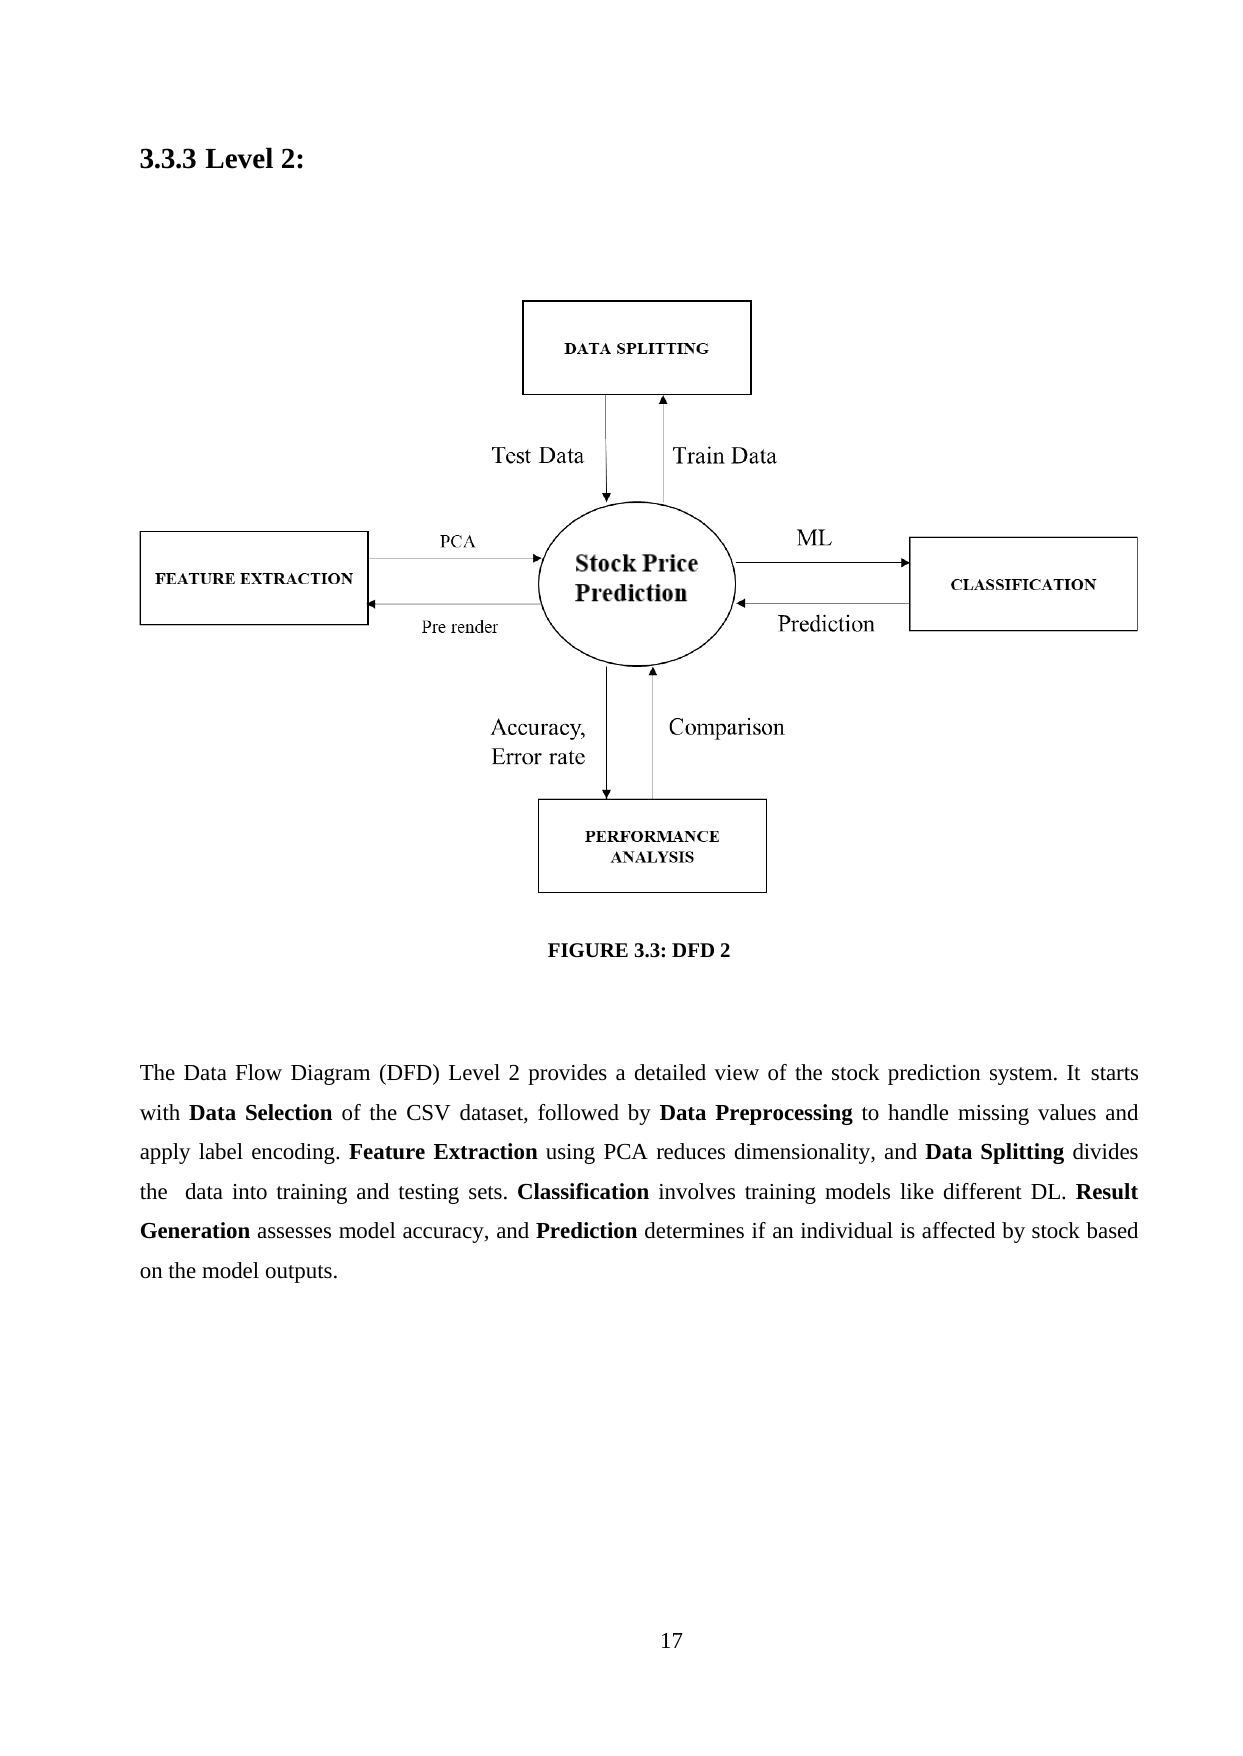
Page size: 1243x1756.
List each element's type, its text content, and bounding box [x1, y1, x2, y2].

text FIGURE 3.3: DFD 2 [428, 938, 850, 962]
subtitle Level 2: [139, 142, 1228, 175]
picture [139, 300, 1138, 893]
text The Data Flow Diagram (DFD) Level 2 provides a detailed view of the stock prediction system. It starts with Data Selection of the CSV dataset, followed by Data Preprocessing to handle missing values and apply label encoding. Feature Extraction using PCA reduces dimensionality, and Data Splitting divides the data into training and testing sets. Classification involves training models like different DL. Result Generation assesses model accuracy, and Prediction determines if an individual is affected by stock based on the model outputs. [139, 1059, 1139, 1283]
